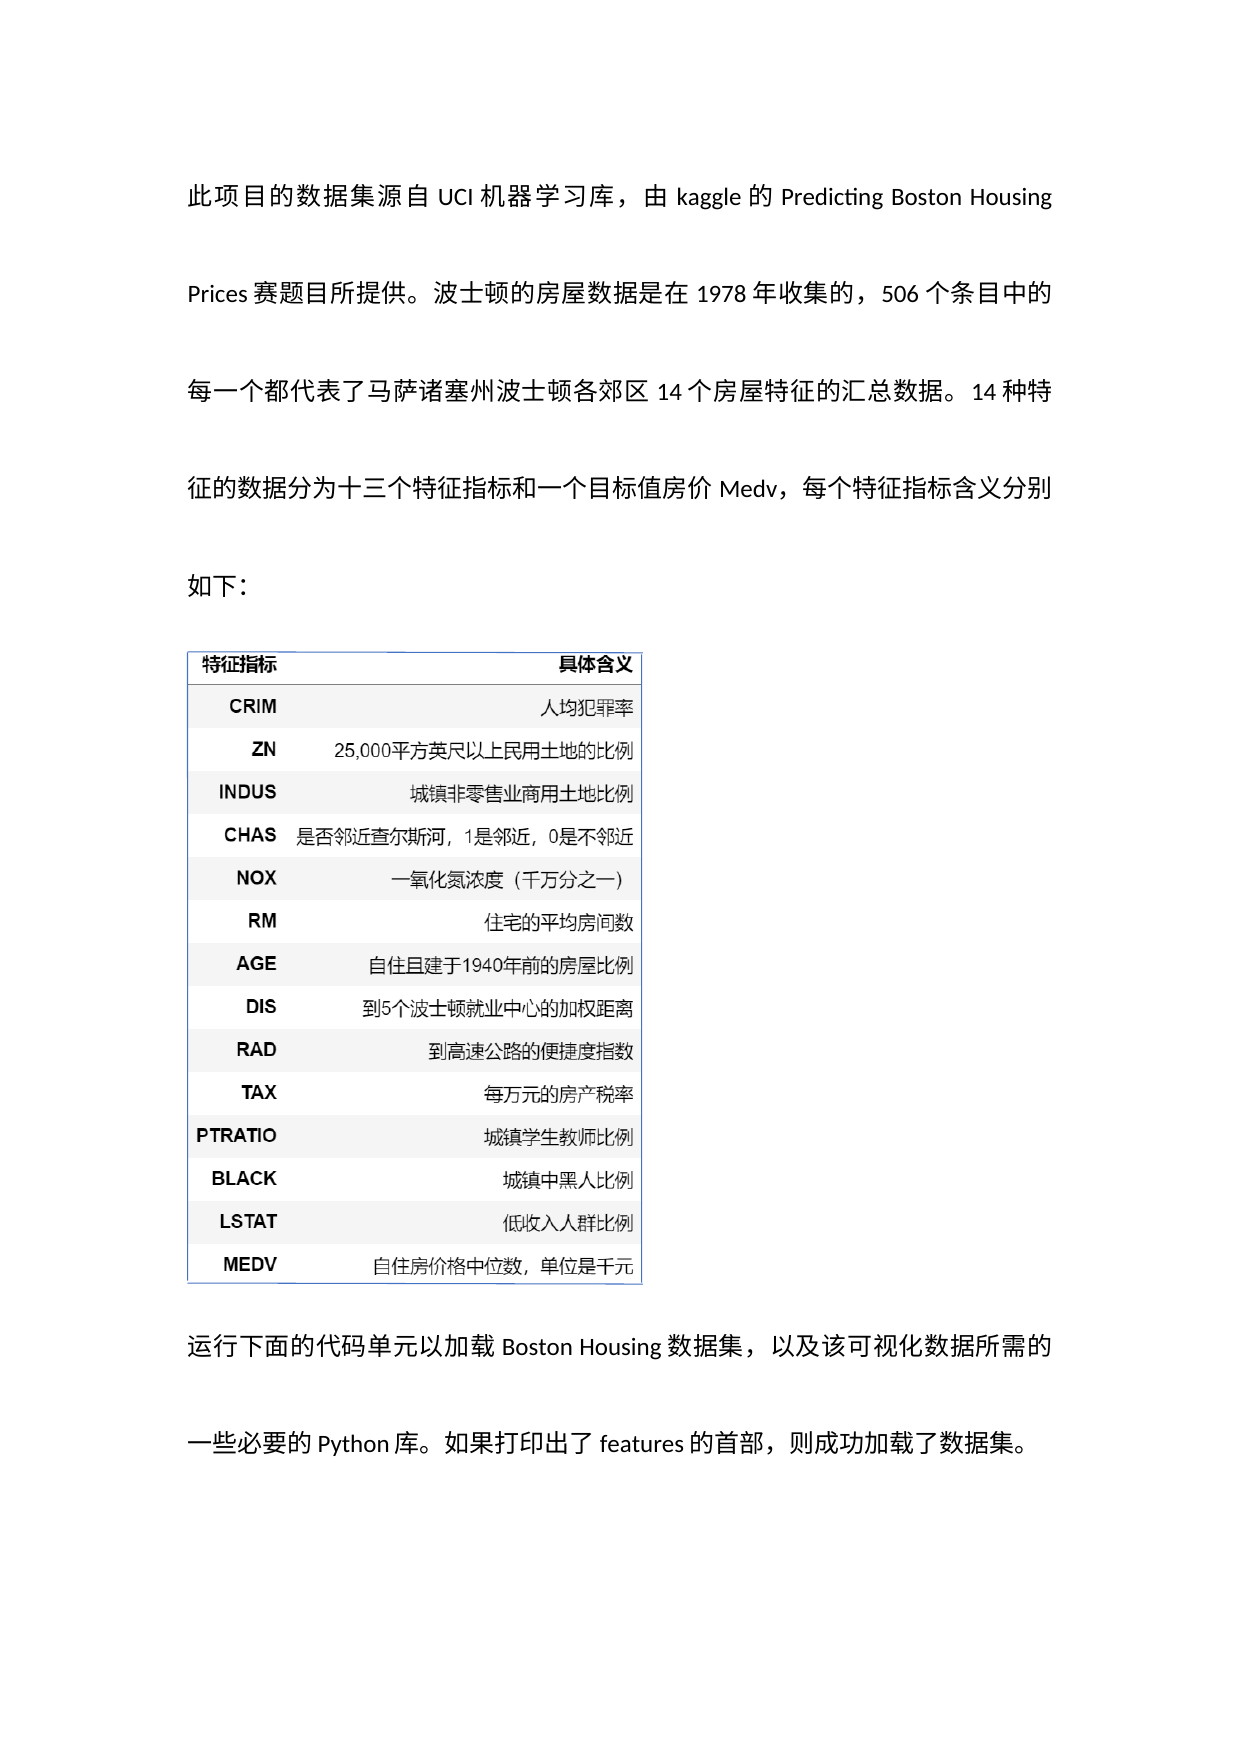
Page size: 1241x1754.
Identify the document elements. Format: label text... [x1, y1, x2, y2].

subtitle 此项目的数据集源自UCI机器学习库，由kaggle的Predicting Boston Housing Prices赛题目所提供。波士顿的房屋数据是在1978年收集的，506个条目中的每一个都代表了马萨诸塞州波士顿各郊区14个房屋特征的汇总数据。14种特征的数据分为十三个特征指标和一个目标值房价Medv，每个特征指标含义分别如下： [187, 162, 1053, 617]
text 运行下面的代码单元以加载Boston Housing数据集，以及该可视化数据所需的一些必要的Python库。如果打印出了features的首部，则成功加载了数据集。 [187, 1312, 1053, 1474]
picture [187, 647, 642, 652]
picture [187, 653, 641, 1283]
